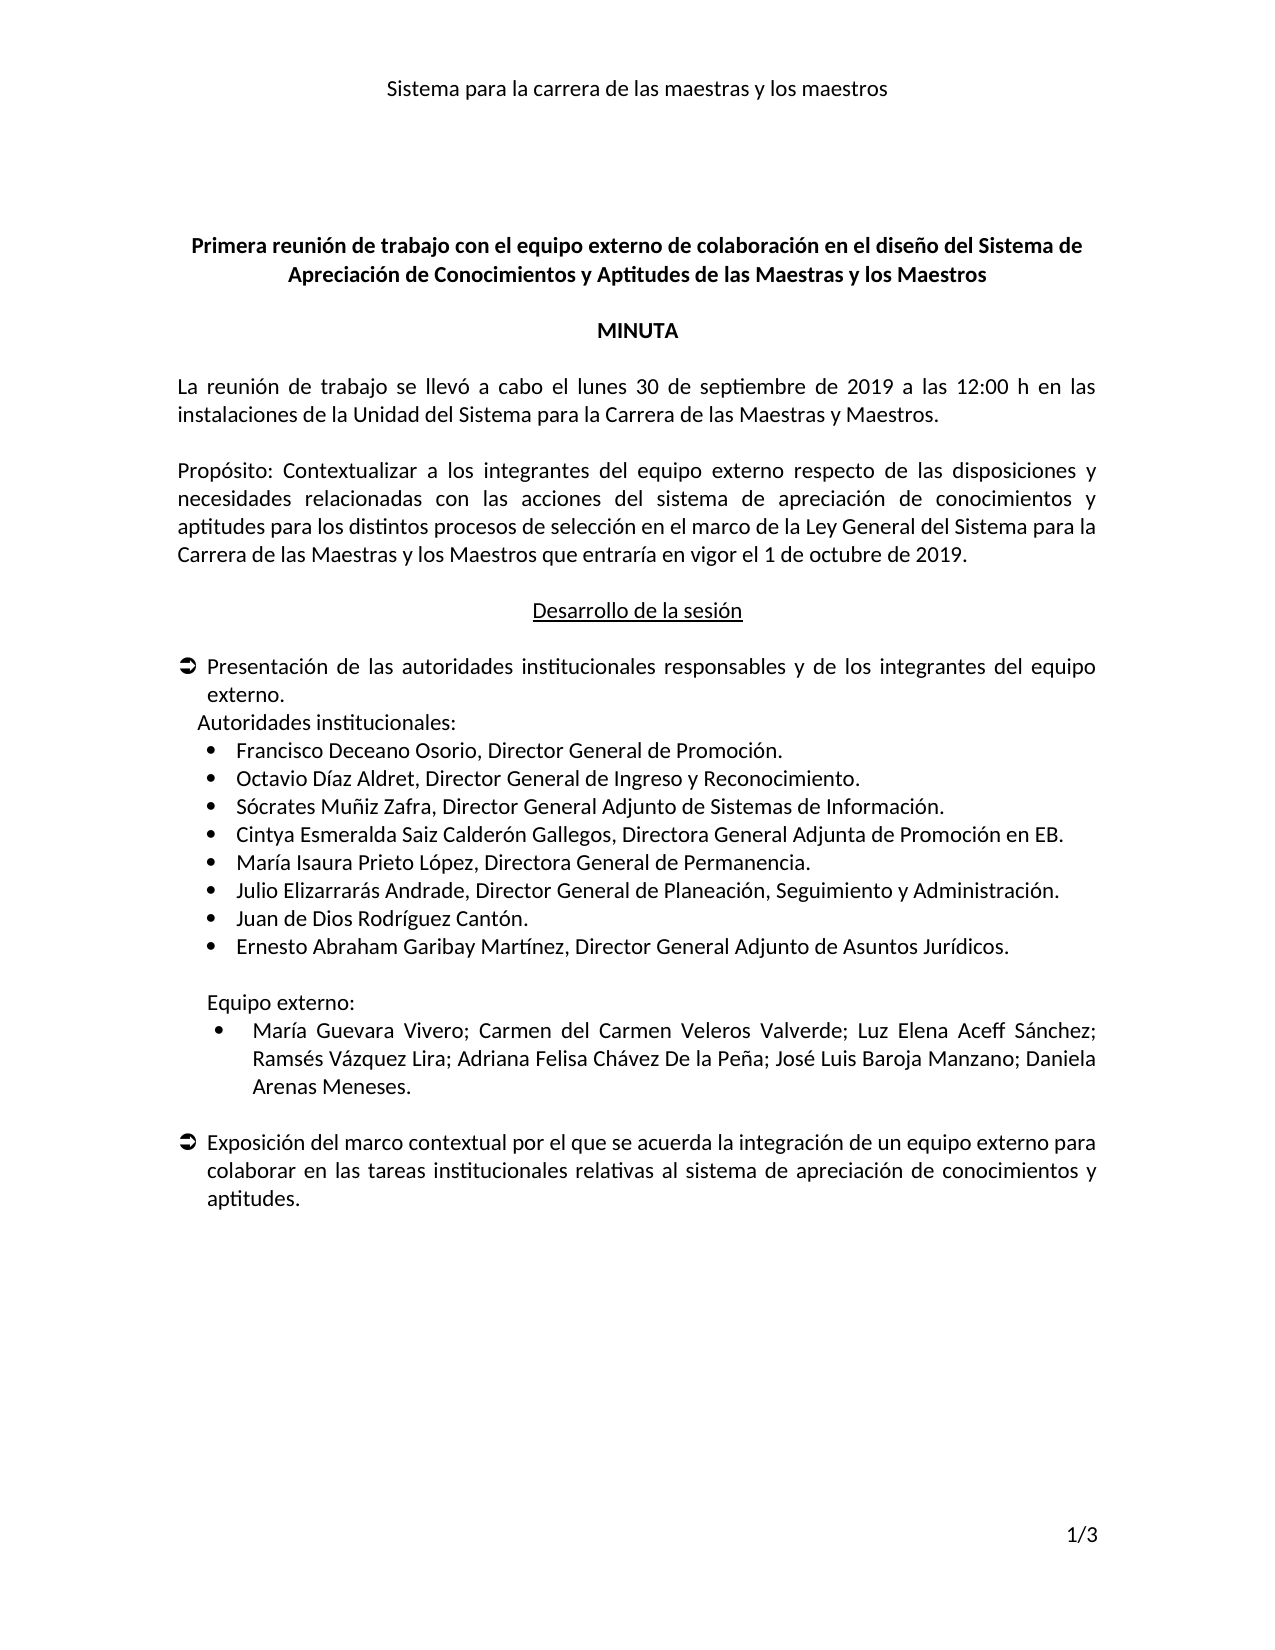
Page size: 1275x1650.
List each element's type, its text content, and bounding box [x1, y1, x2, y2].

text La reunión de trabajo se llevó a cabo el lunes 30 de septiembre de 2019 a las 12:00 h en las instalaciones de la Unidad del Sistema para la Carrera de las Maestras y Maestros. [177, 372, 1098, 428]
list Julio Elizarrarás Andrade, Director General de Planeación, Seguimiento y Administración. [207, 876, 1098, 904]
list Juan de Dios Rodríguez Cantón. [207, 904, 1098, 932]
text Desarrollo de la sesión [177, 596, 1098, 624]
text MINUTA [177, 316, 1098, 344]
text Autoridades institucionales: [192, 708, 1098, 736]
list Ernesto Abraham Garibay Martínez, Director General Adjunto de Asuntos Jurídicos. [207, 932, 1098, 960]
list Presentación de las autoridades institucionales responsables y de los integrantes del equipo externo. [177, 652, 1098, 708]
list Cintya Esmeralda Saiz Calderón Gallegos, Directora General Adjunta de Promoción en EB. [207, 820, 1098, 848]
text Primera reunión de trabajo con el equipo externo de colaboración en el diseño del Sistema de Apreciación de Conocimientos y Aptitudes de las Maestras y los Maestros [177, 232, 1098, 288]
list Sócrates Muñiz Zafra, Director General Adjunto de Sistemas de Información. [207, 792, 1098, 820]
list Francisco Deceano Osorio, Director General de Promoción. [207, 736, 1098, 764]
list Octavio Díaz Aldret, Director General de Ingreso y Reconocimiento. [207, 764, 1098, 792]
text Propósito: Contextualizar a los integrantes del equipo externo respecto de las disposiciones y necesidades relacionadas con las acciones del sistema de apreciación de conocimientos y aptitudes para los distintos procesos de selección en el marco de la Ley General del Sistema para la Carrera de las Maestras y los Maestros que entraría en vigor el 1 de octubre de 2019. [177, 456, 1098, 568]
text Equipo externo: [207, 988, 1098, 1016]
list María Isaura Prieto López, Directora General de Permanencia. [207, 848, 1098, 876]
list Exposición del marco contextual por el que se acuerda la integración de un equipo externo para colaborar en las tareas institucionales relativas al sistema de apreciación de conocimientos y aptitudes. [177, 1128, 1098, 1212]
list María Guevara Vivero; Carmen del Carmen Veleros Valverde; Luz Elena Aceff Sánchez; Ramsés Vázquez Lira; Adriana Felisa Chávez De la Peña; José Luis Baroja Manzano; Daniela Arenas Meneses. [215, 1016, 1098, 1100]
